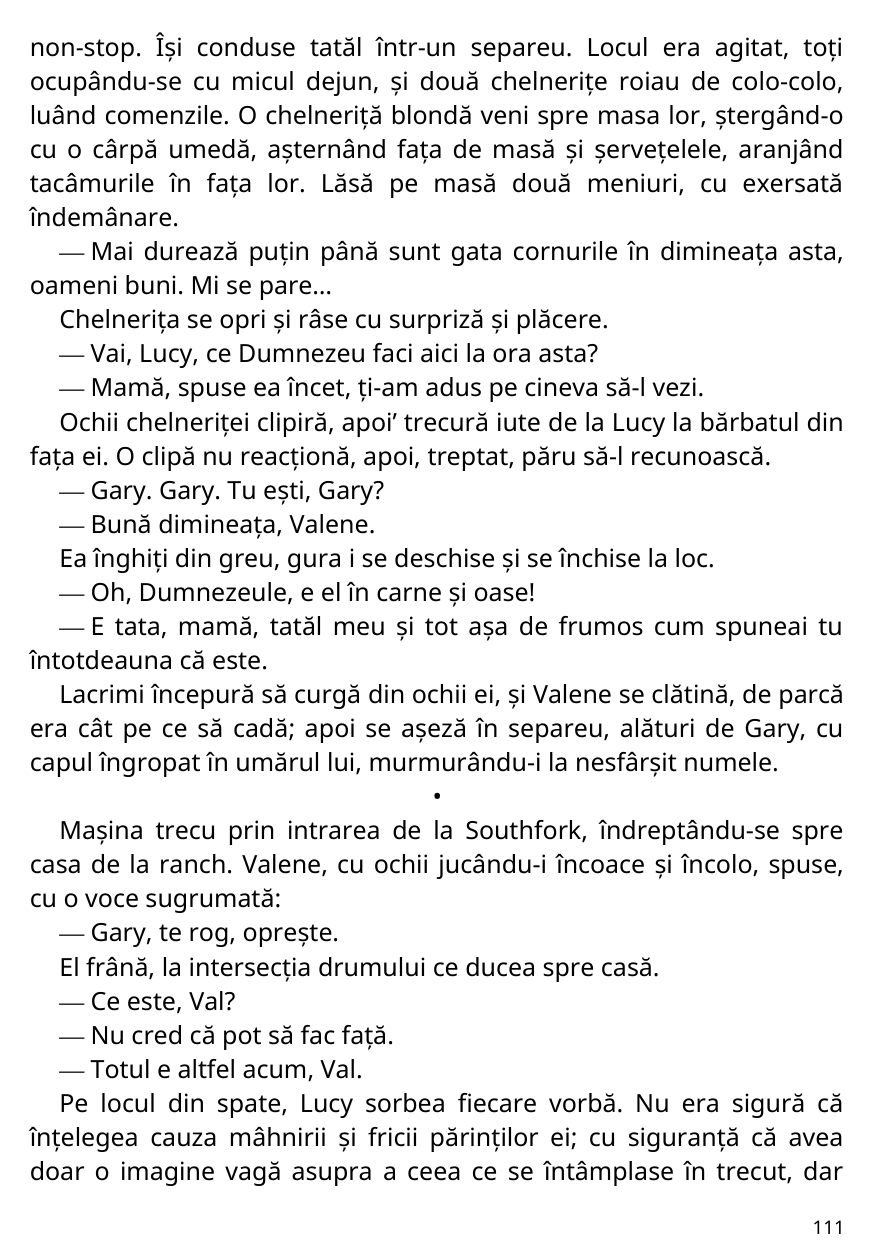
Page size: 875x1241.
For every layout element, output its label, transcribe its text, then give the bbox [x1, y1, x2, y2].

text — E tata, mamă, tatăl meu și tot așa de frumos cum spuneai tu întotdeauna că este. [29, 608, 844, 677]
text — Mamă, spuse ea încet, ți-am adus pe cineva să-l vezi. [29, 370, 844, 404]
text — Ce este, Val? [29, 983, 844, 1017]
text — Bună dimineața, Valene. [29, 506, 844, 540]
text Lacrimi începură să curgă din ochii ei, și Valene se clătină, de parcă era cât pe ce să cadă; apoi se așeză în separeu, alături de Gary, cu capul îngropat în umărul lui, murmurându-i la nesfârșit numele. [29, 677, 844, 779]
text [29, 1085, 844, 1188]
text — Mai durează puțin până sunt gata cornurile în dimineața asta, oameni buni. Mi se pare… [29, 234, 844, 302]
text Ochii chelneriței clipiră, apoi’ trecură iute de la Lucy la bărbatul din fața ei. O clipă nu reacționă, apoi, treptat, păru să-l recunoască. [29, 404, 844, 472]
text — Nu cred că pot să fac față. [29, 1017, 844, 1051]
text — Totul e altfel acum, Val. [29, 1051, 844, 1085]
text • [29, 779, 844, 813]
text Mașina trecu prin intrarea de la Southfork, îndreptându-se spre casa de la ranch. Valene, cu ochii jucându-i încoace și încolo, spuse, cu o voce sugrumată: [29, 813, 844, 915]
text Ea înghiți din greu, gura i se deschise și se închise la loc. [29, 540, 844, 574]
text — Oh, Dumnezeule, e el în carne și oase! [29, 574, 844, 608]
text — Vai, Lucy, ce Dumnezeu faci aici la ora asta? [29, 336, 844, 370]
text — Gary. Gary. Tu ești, Gary? [29, 472, 844, 506]
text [29, 29, 844, 234]
text Chelnerița se opri și râse cu surpriză și plăcere. [29, 302, 844, 336]
text — Gary, te rog, oprește. [29, 915, 844, 949]
text El frână, la intersecția drumului ce ducea spre casă. [29, 949, 844, 983]
